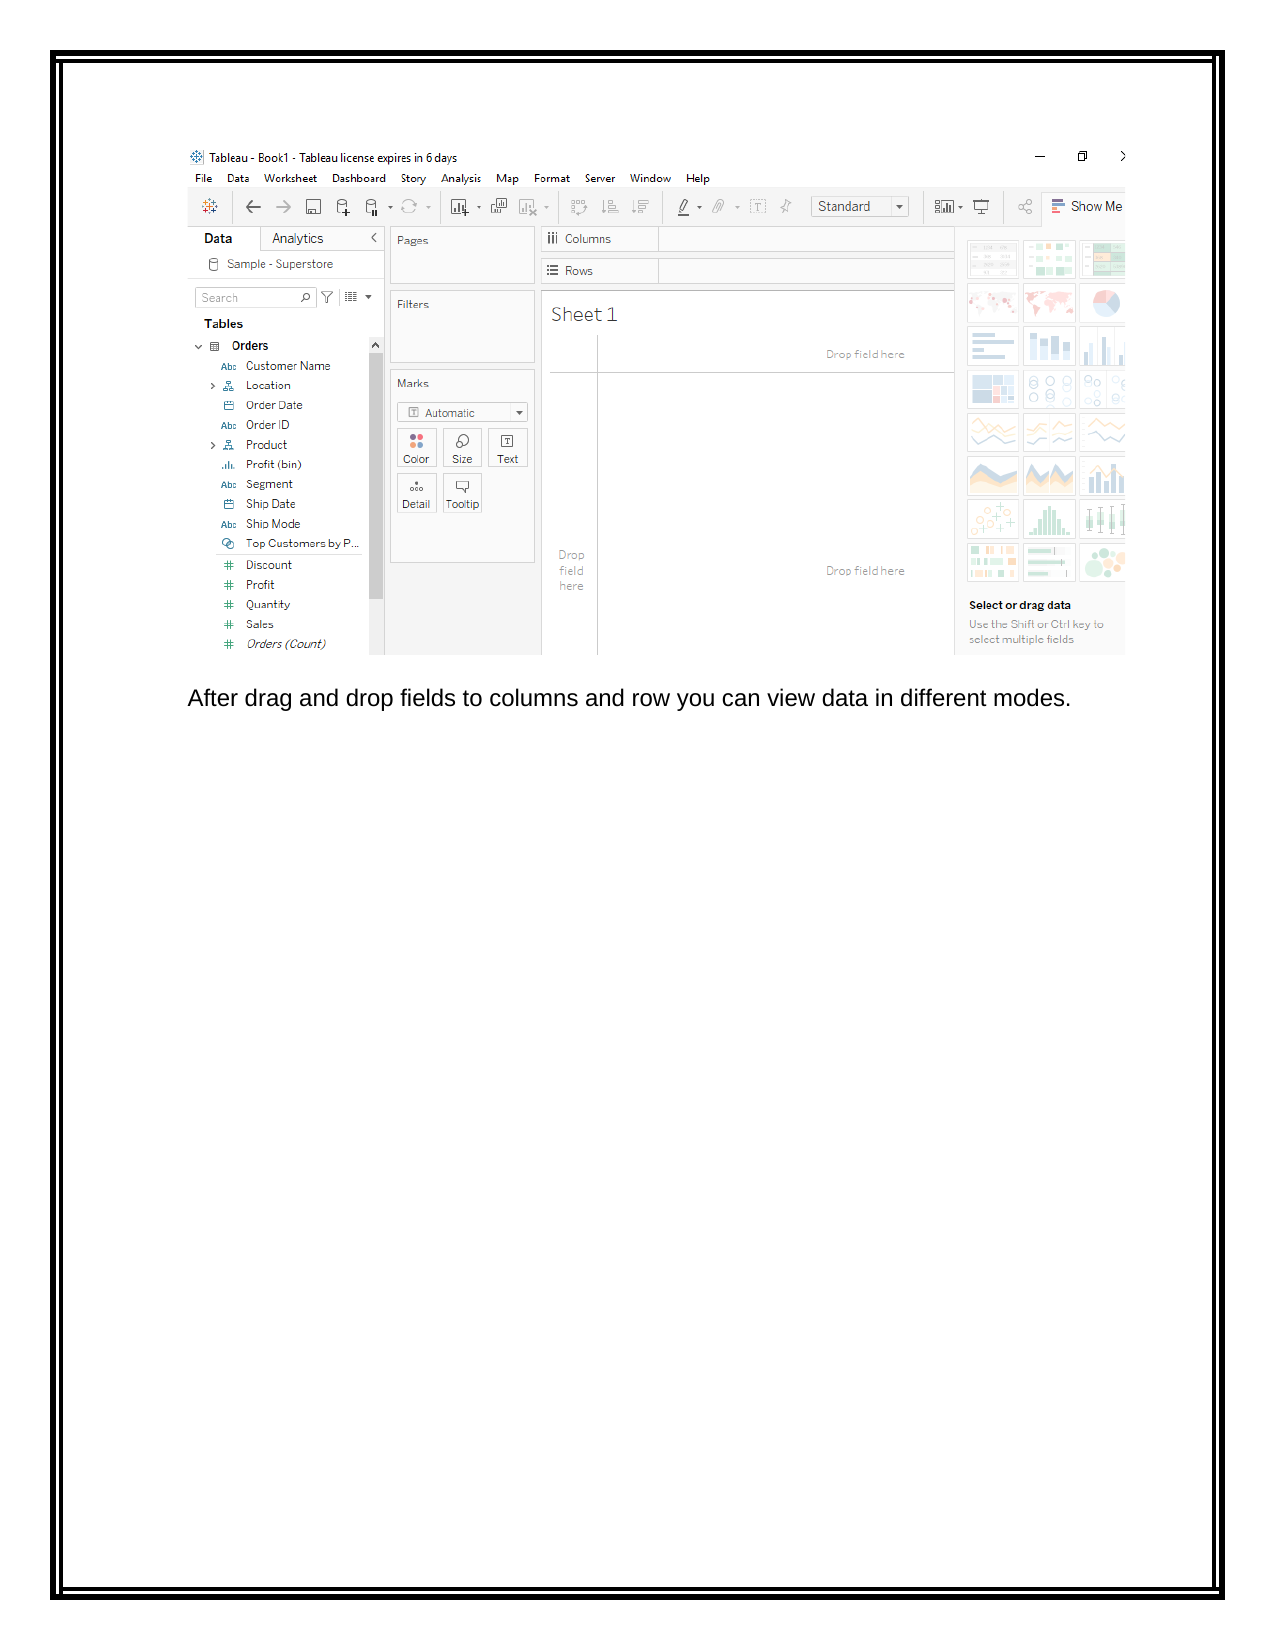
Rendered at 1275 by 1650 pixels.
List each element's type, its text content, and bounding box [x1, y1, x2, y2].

text After drag and drop fields to columns and row you can view data in different modes. [187, 683, 1125, 711]
picture [187, 150, 1125, 655]
